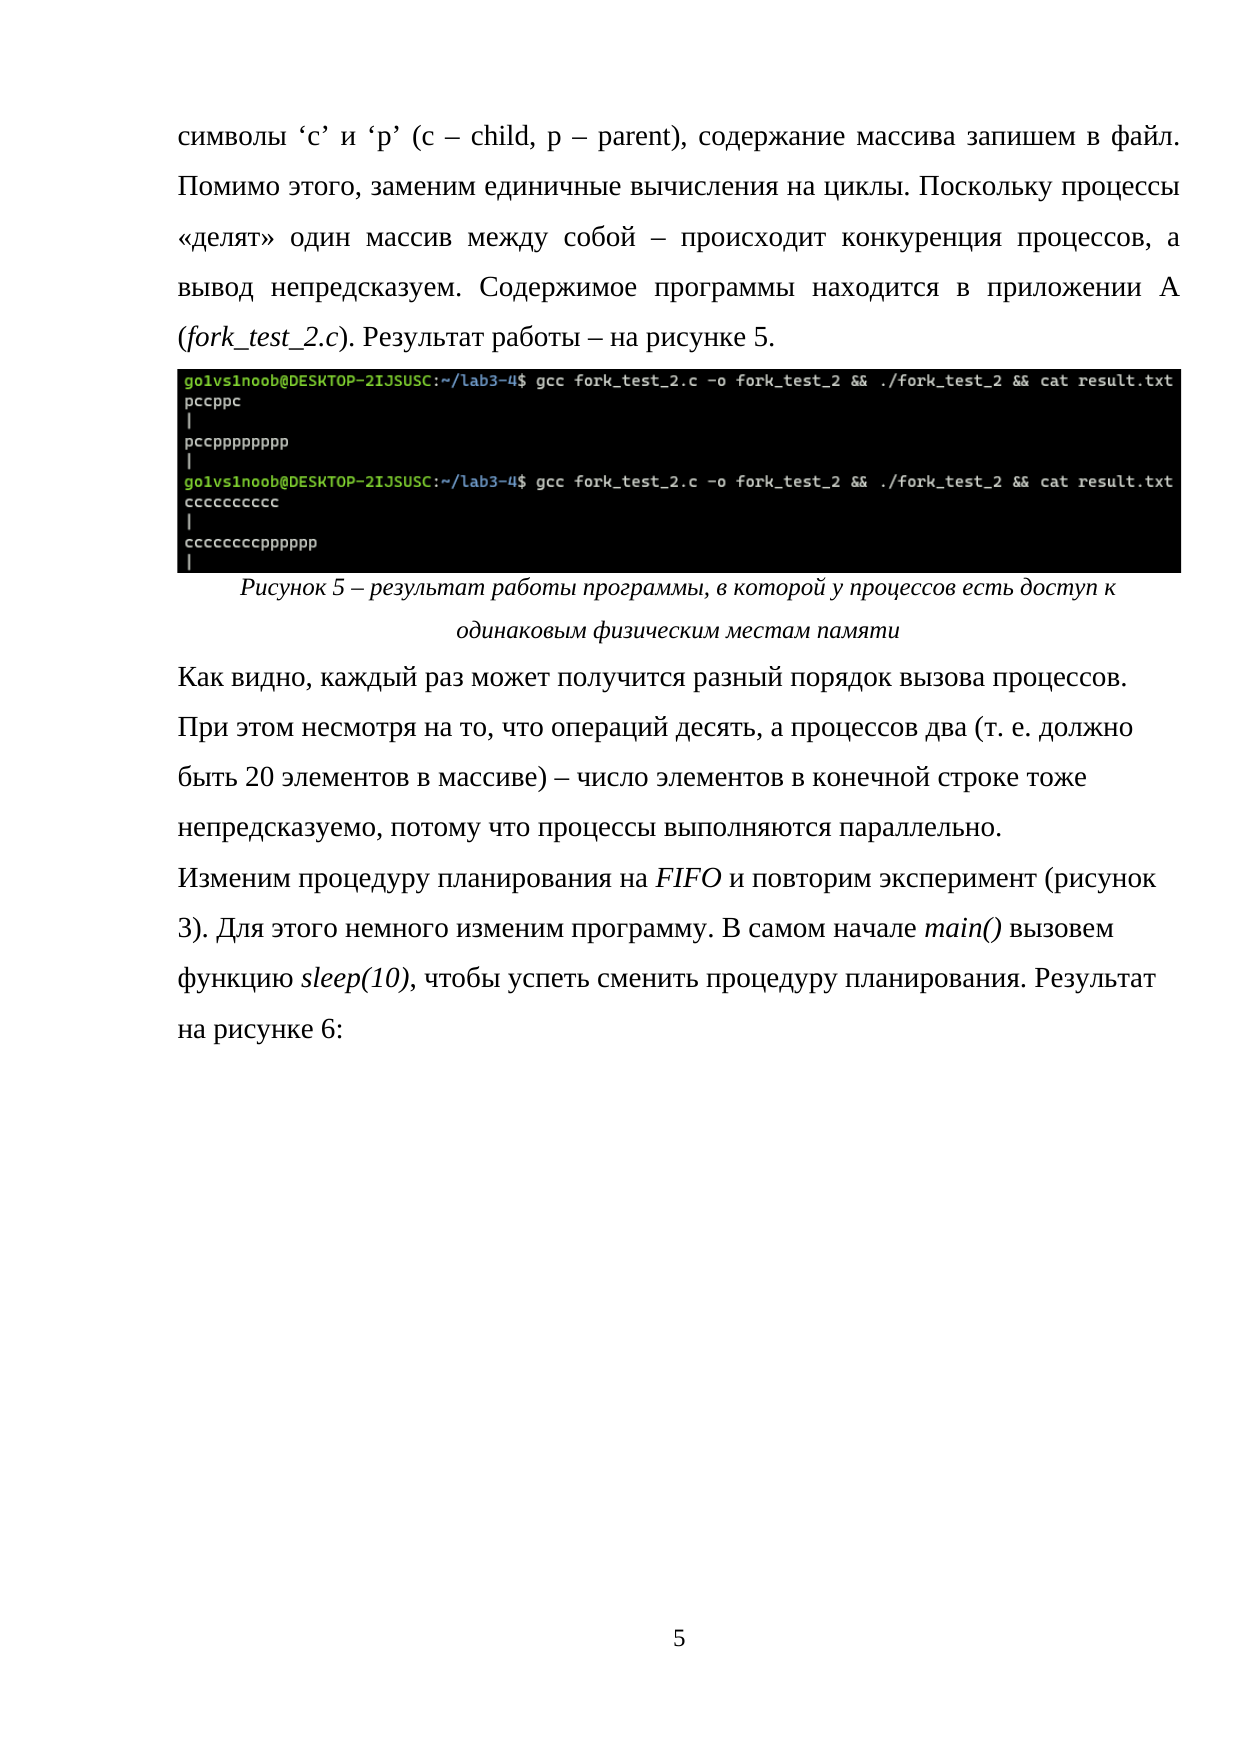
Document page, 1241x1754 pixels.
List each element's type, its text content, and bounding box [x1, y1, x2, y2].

text Как видно, каждый раз может получится разный порядок вызова процессов. При этом несмотря на то, что операций десять, а процессов два (т. е. должно быть 20 элементов в массиве) – число элементов в конечной строке тоже непредсказуемо, потому что процессы выполняются параллельно. [177, 659, 1181, 843]
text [177, 118, 1181, 353]
text Рисунок 5 – результат работы программы, в которой у процессов есть доступ к одинаковым физическим местам памяти [177, 573, 1181, 644]
text Изменим процедуру планирования на FIFO и повторим эксперимент (рисунок 3). Для этого немного изменим программу. В самом начале main() вызовем функцию sleep(10), чтобы успеть сменить процедуру планирования. Результат на рисунке 6: [177, 860, 1181, 1044]
picture [177, 369, 1182, 573]
